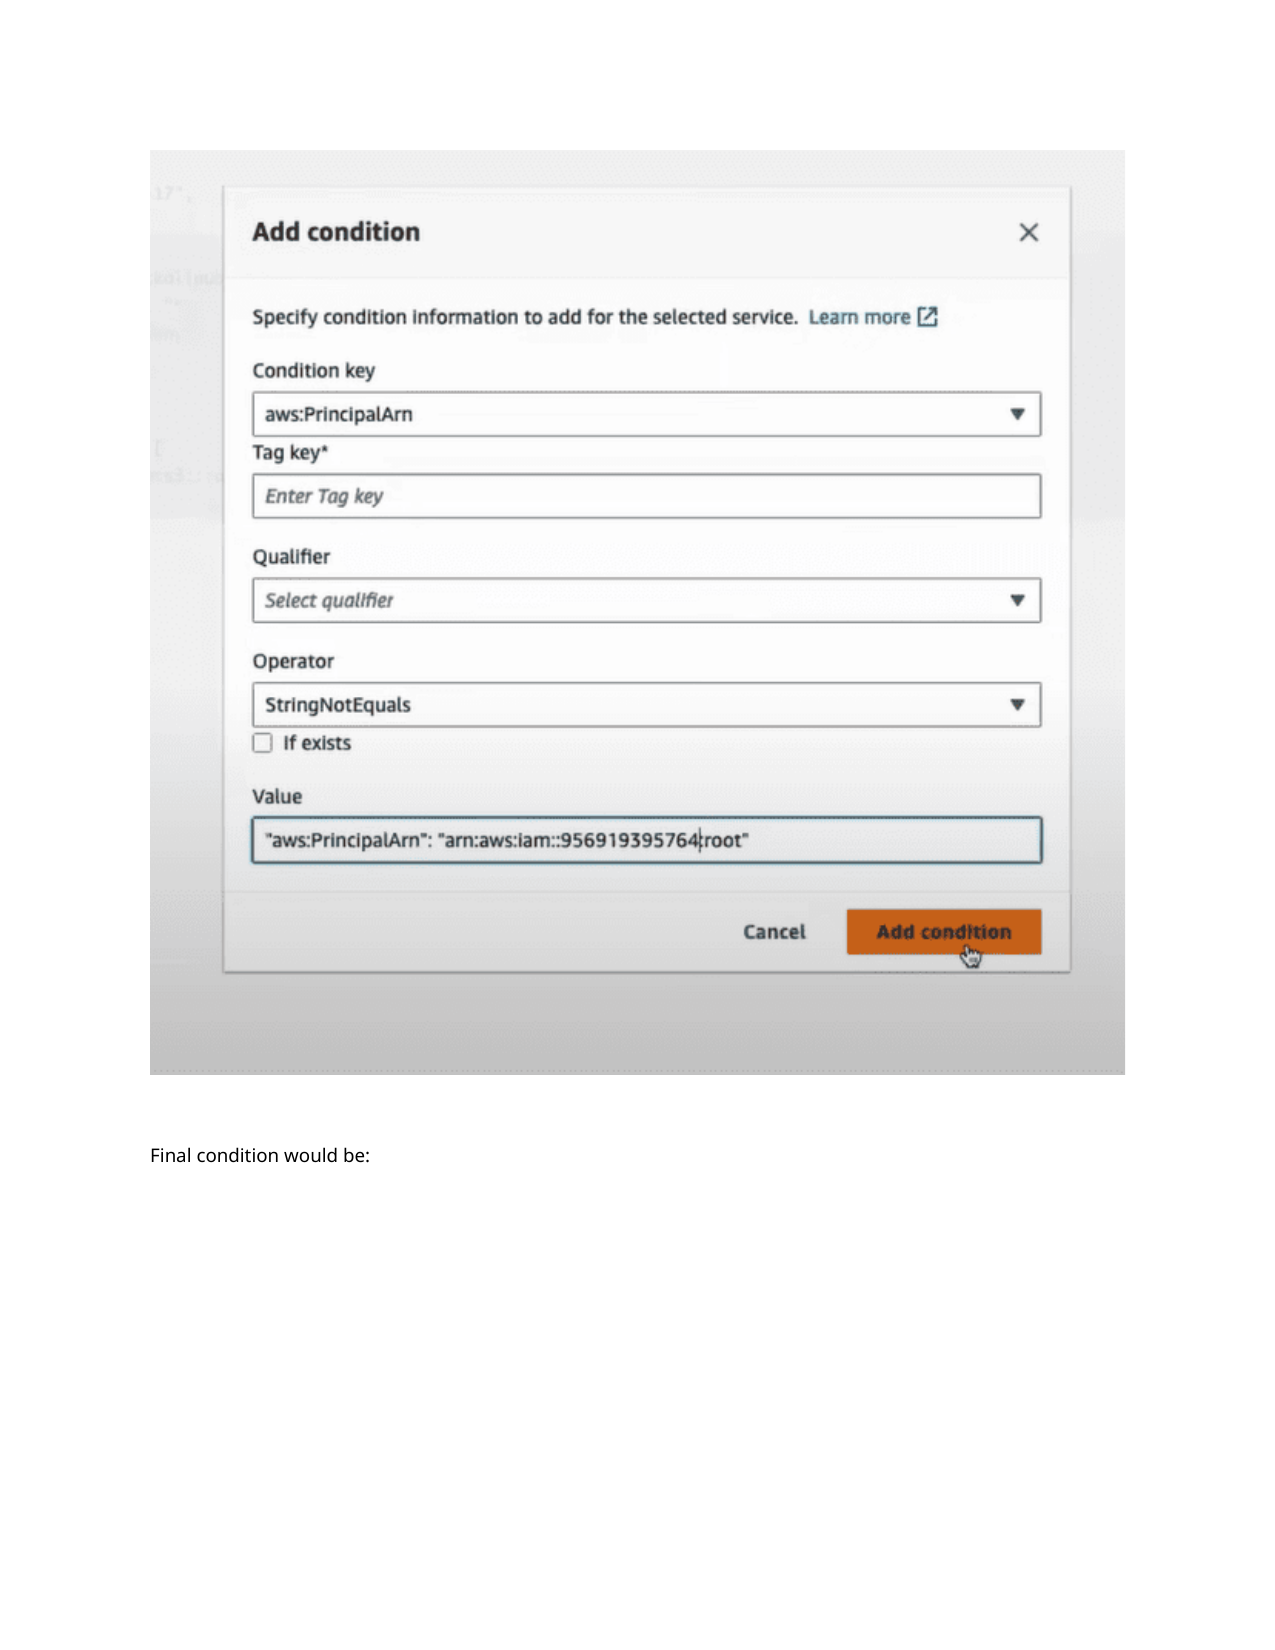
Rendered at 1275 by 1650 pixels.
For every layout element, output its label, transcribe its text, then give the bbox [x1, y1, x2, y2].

text Final condition would be: [150, 1142, 1125, 1167]
picture [150, 150, 1125, 1075]
